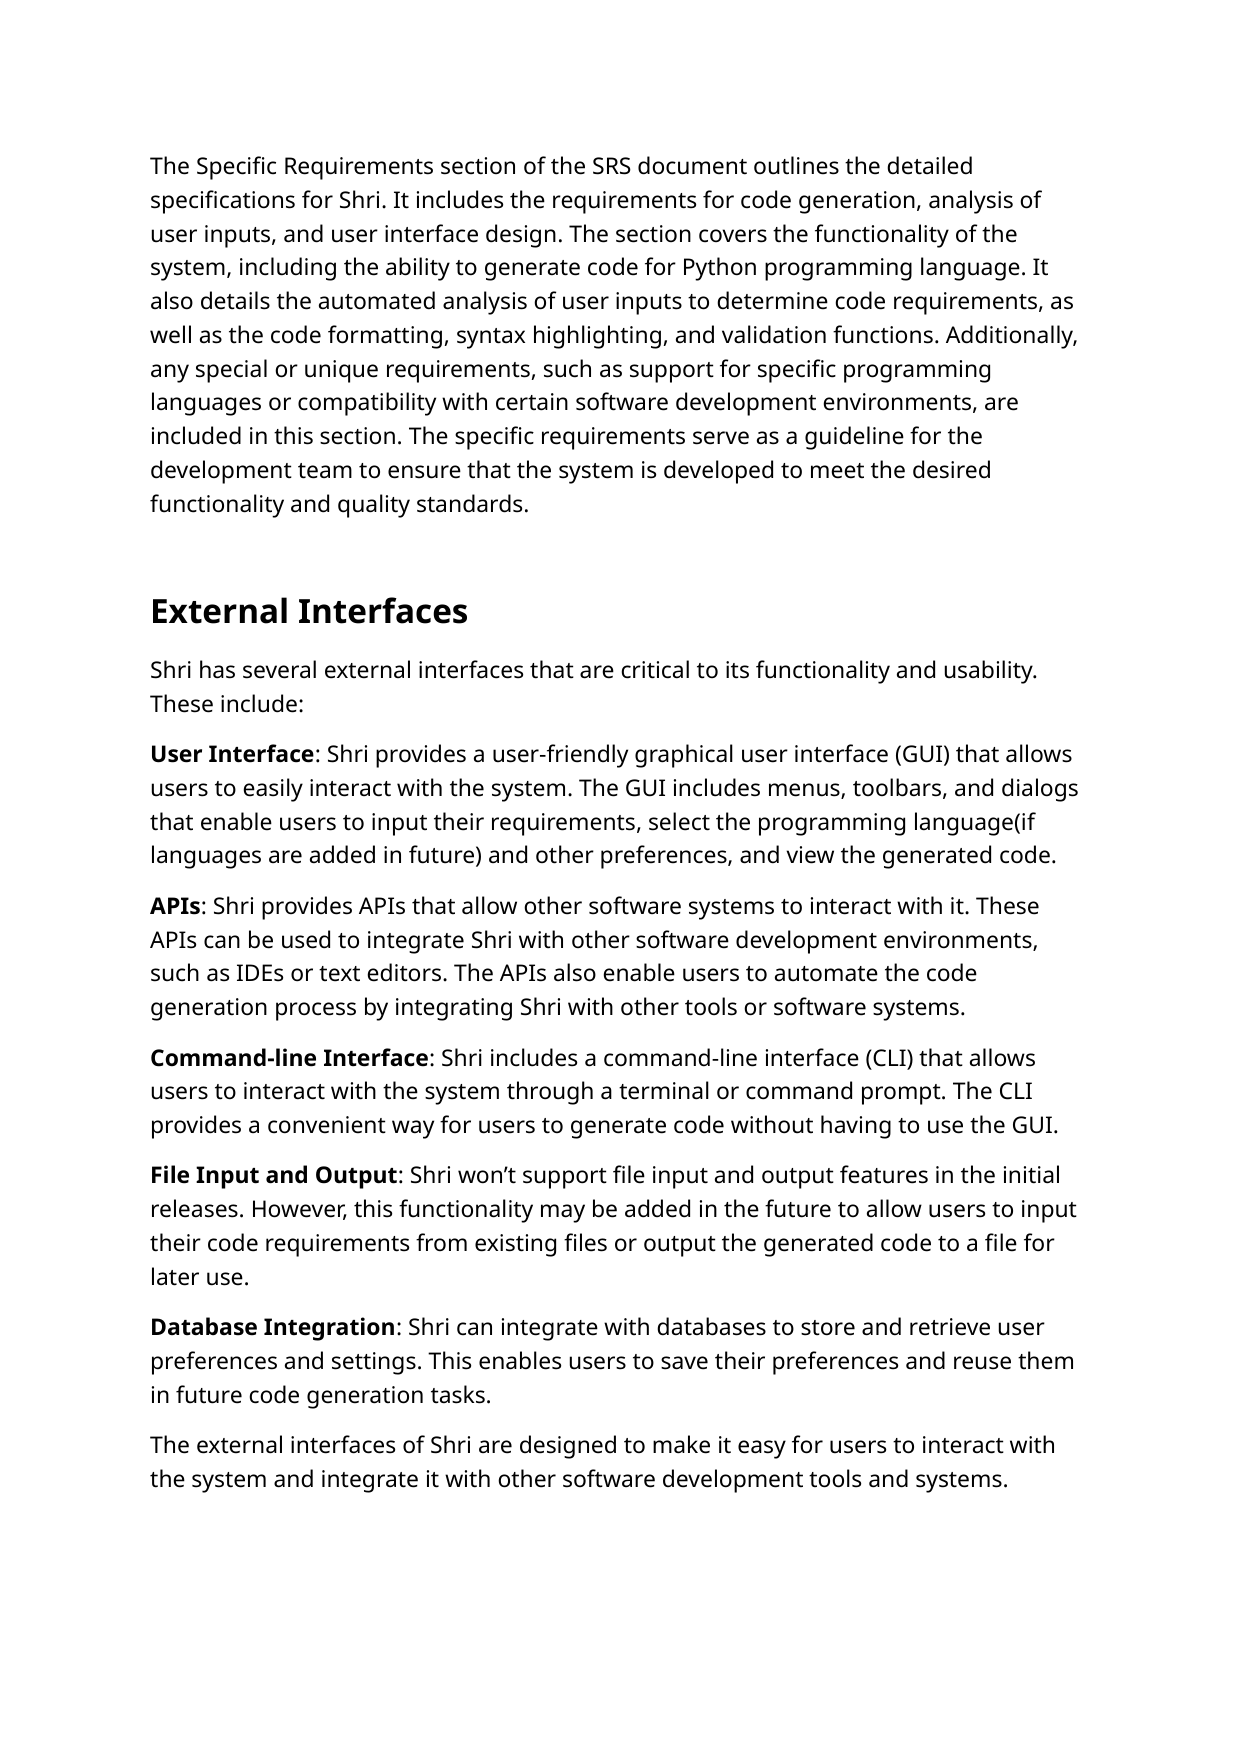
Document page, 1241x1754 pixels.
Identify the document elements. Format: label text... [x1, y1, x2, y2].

text Command-line Interface: Shri includes a command-line interface (CLI) that allows users to interact with the system through a terminal or command prompt. The CLI provides a convenient way for users to generate code without having to use the GUI. [150, 1041, 1090, 1140]
text The external interfaces of Shri are designed to make it easy for users to interact with the system and integrate it with other software development tools and systems. [150, 1429, 1090, 1494]
text External Interfaces [150, 588, 1090, 634]
text Database Integration: Shri can integrate with databases to store and retrieve user preferences and settings. This enables users to save their preferences and reuse them in future code generation tasks. [150, 1311, 1090, 1410]
text User Interface: Shri provides a user-friendly graphical user interface (GUI) that allows users to easily interact with the system. The GUI includes menus, toolbars, and dialogs that enable users to input their requirements, select the programming language(if languages are added in future) and other preferences, and view the generated code. [150, 738, 1090, 871]
text Shri has several external interfaces that are critical to its functionality and usability. These include: [150, 654, 1090, 719]
text APIs: Shri provides APIs that allow other software systems to interact with it. These APIs can be used to integrate Shri with other software development environments, such as IDEs or text editors. The APIs also enable users to automate the code generation process by integrating Shri with other tools or software systems. [150, 890, 1090, 1022]
text The Specific Requirements section of the SRS document outlines the detailed specifications for Shri. It includes the requirements for code generation, analysis of user inputs, and user interface design. The section covers the functionality of the system, including the ability to generate code for Python programming language. It also details the automated analysis of user inputs to determine code requirements, as well as the code formatting, syntax highlighting, and validation functions. Additionally, any special or unique requirements, such as support for specific programming languages or compatibility with certain software development environments, are included in this section. The specific requirements serve as a guideline for the development team to ensure that the system is developed to meet the desired functionality and quality standards. [150, 150, 1090, 519]
